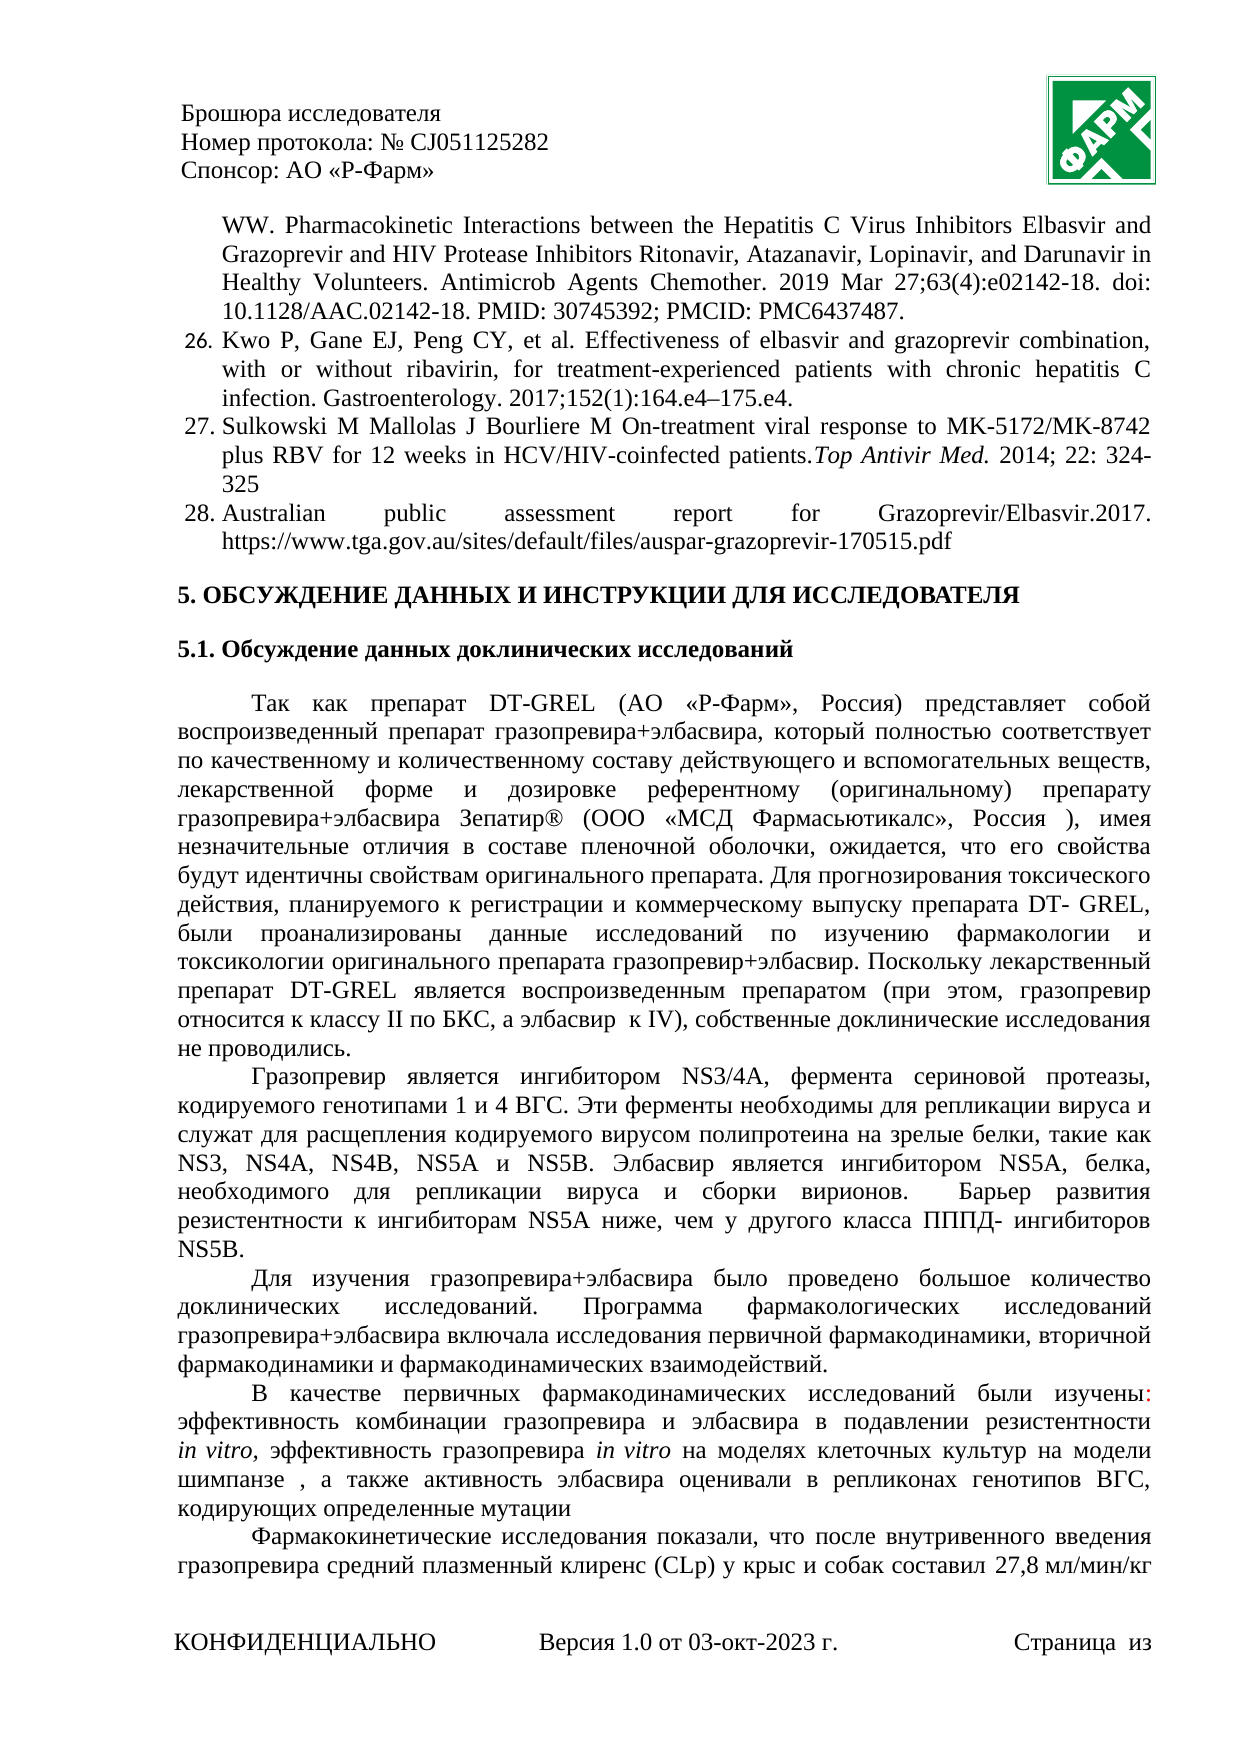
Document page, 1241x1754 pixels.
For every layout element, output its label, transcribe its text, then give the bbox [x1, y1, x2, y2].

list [184, 210, 1152, 325]
list Australian public assessment report for Grazoprevir/Elbasvir.2017. https://www.tga.gov.au/sites/default/files/auspar-grazoprevir-170515.pdf [184, 498, 1152, 555]
subtitle 5.1. Обсуждение данных доклинических исследований [177, 634, 1152, 663]
subtitle 5. ОБСУЖДЕНИЕ ДАННЫХ И ИНСТРУКЦИИ ДЛЯ ИССЛЕДОВАТЕЛЯ [177, 580, 1152, 609]
list Kwo P, Gane EJ, Peng CY, et al. Effectiveness of elbasvir and grazoprevir combination, with or without ribavirin, for treatment-experienced patients with chronic hepatitis C infection. Gastroenterology. 2017;152(1):164.e4–175.e4. [184, 325, 1152, 411]
text Так как препарат DT-GREL (АО «Р-Фарм», Россия) представляет собой воспроизведенный препарат гразопревира+элбасвира, который полностью соответствует по качественному и количественному составу действующего и вспомогательных веществ, лекарственной форме и дозировке референтному (оригинальному) препарату гразопревира+элбасвира Зепатир® (ООО «МСД Фармасьютикалс», Россия ), имея незначительные отличия в составе пленочной оболочки, ожидается, что его свойства будут идентичны свойствам оригинального препарата. Для прогнозирования токсического действия, планируемого к регистрации и коммерческому выпуску препарата DT- GREL, были проанализированы данные исследований по изучению фармакологии и токсикологии оригинального препарата гразопревир+элбасвир. Поскольку лекарственный препарат DT-GREL является воспроизведенным препаратом (при этом, гразопревир относится к классу II по БКС, а элбасвир к IV), собственные доклинические исследования не проводились. [177, 688, 1152, 1061]
list Sulkowski M Mallolas J Bourliere M On-treatment viral response to MK-5172/MK-8742 plus RBV for 12 weeks in HCV/HIV-coinfected patients.Top Antivir Med. 2014; 22: 324-325 [184, 411, 1152, 498]
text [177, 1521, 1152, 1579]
text В качестве первичных фармакодинамических исследований были изучены: эффективность комбинации гразопревира и элбасвира в подавлении резистентности in vitrо, эффективность гразопревира in vitro на моделях клеточных культур на модели шимпанзе , а также активность элбасвира оценивали в репликонах генотипов ВГС, кодирующих определенные мутации [177, 1378, 1152, 1521]
text Для изучения гразопревира+элбасвира было проведено большое количество доклинических исследований. Программа фармакологических исследований гразопревира+элбасвира включала исследования первичной фармакодинамики, вторичной фармакодинамики и фармакодинамических взаимодействий. [177, 1263, 1152, 1378]
text Гразопревир является ингибитором NS3/4A, фермента сериновой протеазы, кодируемого генотипами 1 и 4 ВГС. Эти ферменты необходимы для репликации вируса и служат для расщепления кодируемого вирусом полипротеина на зрелые белки, такие как NS3, NS4A, NS4B, NS5A и NS5B. Элбасвир является ингибитором NS5A, белка, необходимого для репликации вируса и сборки вирионов. Барьер развития резистентности к ингибиторам NS5A ниже, чем у другого класса ПППД- ингибиторов NS5B. [177, 1061, 1152, 1263]
